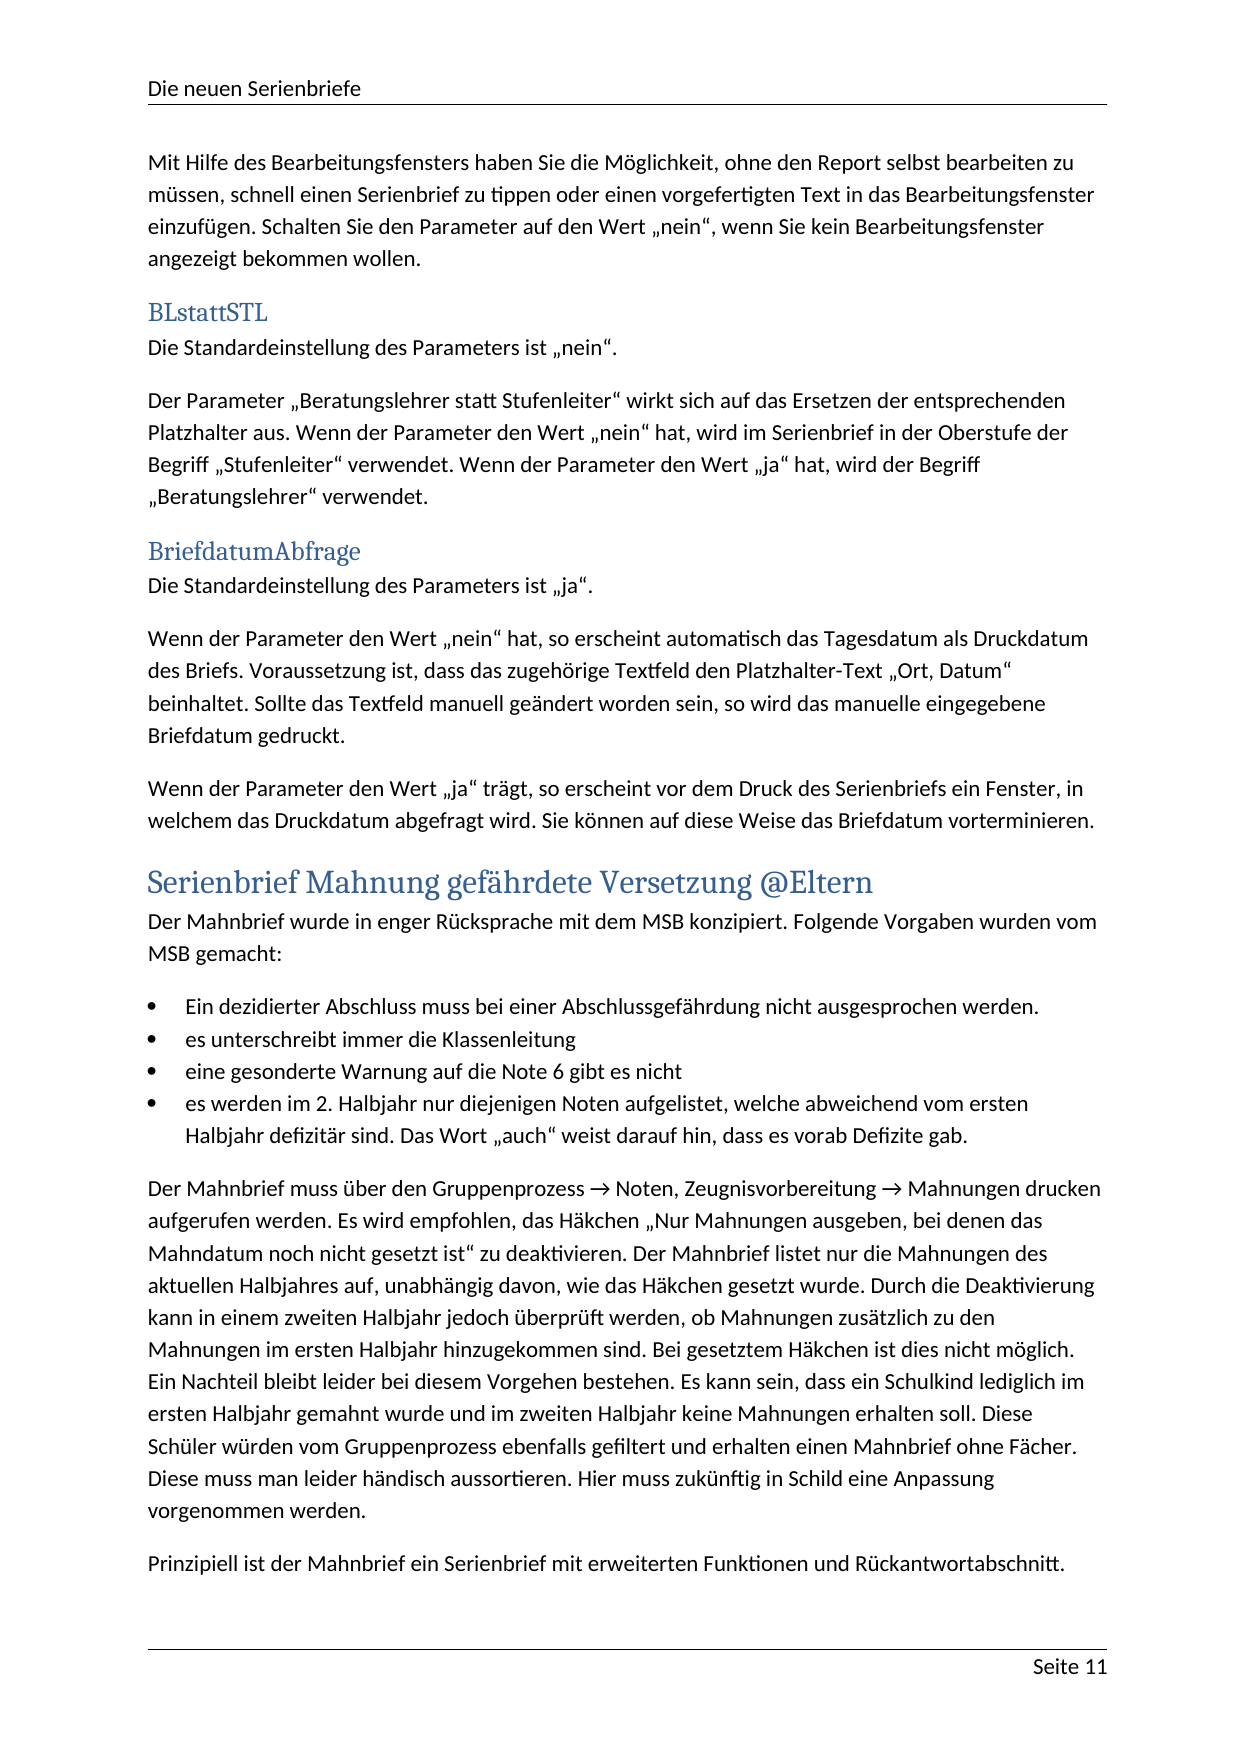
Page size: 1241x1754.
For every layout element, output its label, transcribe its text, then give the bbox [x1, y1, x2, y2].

text Wenn der Parameter den Wert „ja“ trägt, so erscheint vor dem Druck des Serienbriefs ein Fenster, in welchem das Druckdatum abgefragt wird. Sie können auf diese Weise das Briefdatum vorterminieren. [148, 774, 1107, 834]
text Der Mahnbrief muss über den Gruppenprozess → Noten, Zeugnisvorbereitung → Mahnungen drucken aufgerufen werden. Es wird empfohlen, das Häkchen „Nur Mahnungen ausgeben, bei denen das Mahndatum noch nicht gesetzt ist“ zu deaktivieren. Der Mahnbrief listet nur die Mahnungen des aktuellen Halbjahres auf, unabhängig davon, wie das Häkchen gesetzt wurde. Durch die Deaktivierung kann in einem zweiten Halbjahr jedoch überprüft werden, ob Mahnungen zusätzlich zu den Mahnungen im ersten Halbjahr hinzugekommen sind. Bei gesetztem Häkchen ist dies nicht möglich. Ein Nachteil bleibt leider bei diesem Vorgehen bestehen. Es kann sein, dass ein Schulkind lediglich im ersten Halbjahr gemahnt wurde und im zweiten Halbjahr keine Mahnungen erhalten soll. Diese Schüler würden vom Gruppenprozess ebenfalls gefiltert und erhalten einen Mahnbrief ohne Fächer. Diese muss man leider händisch aussortieren. Hier muss zukünftig in Schild eine Anpassung vorgenommen werden. [148, 1174, 1107, 1524]
subtitle BriefdatumAbfrage [148, 536, 1107, 567]
text Der Parameter „Beratungslehrer statt Stufenleiter“ wirkt sich auf das Ersetzen der entsprechenden Platzhalter aus. Wenn der Parameter den Wert „nein“ hat, wird im Serienbrief in der Oberstufe der Begriff „Stufenleiter“ verwendet. Wenn der Parameter den Wert „ja“ hat, wird der Begriff „Beratungslehrer“ verwendet. [148, 386, 1107, 511]
list eine gesonderte Warnung auf die Note 6 gibt es nicht [148, 1057, 1107, 1085]
text Die Standardeinstellung des Parameters ist „ja“. [148, 571, 1107, 599]
subtitle Serienbrief Mahnung gefährdete Versetzung @Eltern [148, 863, 1107, 902]
text Wenn der Parameter den Wert „nein“ hat, so erscheint automatisch das Tagesdatum als Druckdatum des Briefs. Voraussetzung ist, dass das zugehörige Textfeld den Platzhalter-Text „Ort, Datum“ beinhaltet. Sollte das Textfeld manuell geändert worden sein, so wird das manuelle eingegebene Briefdatum gedruckt. [148, 624, 1107, 749]
subtitle BLstattSTL [148, 297, 1107, 328]
text Prinzipiell ist der Mahnbrief ein Serienbrief mit erweiterten Funktionen und Rückantwortabschnitt. [148, 1549, 1107, 1577]
text Mit Hilfe des Bearbeitungsfensters haben Sie die Möglichkeit, ohne den Report selbst bearbeiten zu müssen, schnell einen Serienbrief zu tippen oder einen vorgefertigten Text in das Bearbeitungsfenster einzufügen. Schalten Sie den Parameter auf den Wert „nein“, wenn Sie kein Bearbeitungsfenster angezeigt bekommen wollen. [148, 148, 1107, 272]
list es unterschreibt immer die Klassenleitung [148, 1025, 1107, 1053]
list Ein dezidierter Abschluss muss bei einer Abschlussgefährdung nicht ausgesprochen werden. [148, 992, 1107, 1021]
list es werden im 2. Halbjahr nur diejenigen Noten aufgelistet, welche abweichend vom ersten Halbjahr defizitär sind. Das Wort „auch“ weist darauf hin, dass es vorab Defizite gab. [148, 1089, 1107, 1149]
text Die Standardeinstellung des Parameters ist „nein“. [148, 333, 1107, 361]
text Der Mahnbrief wurde in enger Rücksprache mit dem MSB konzipiert. Folgende Vorgaben wurden vom MSB gemacht: [148, 907, 1107, 967]
